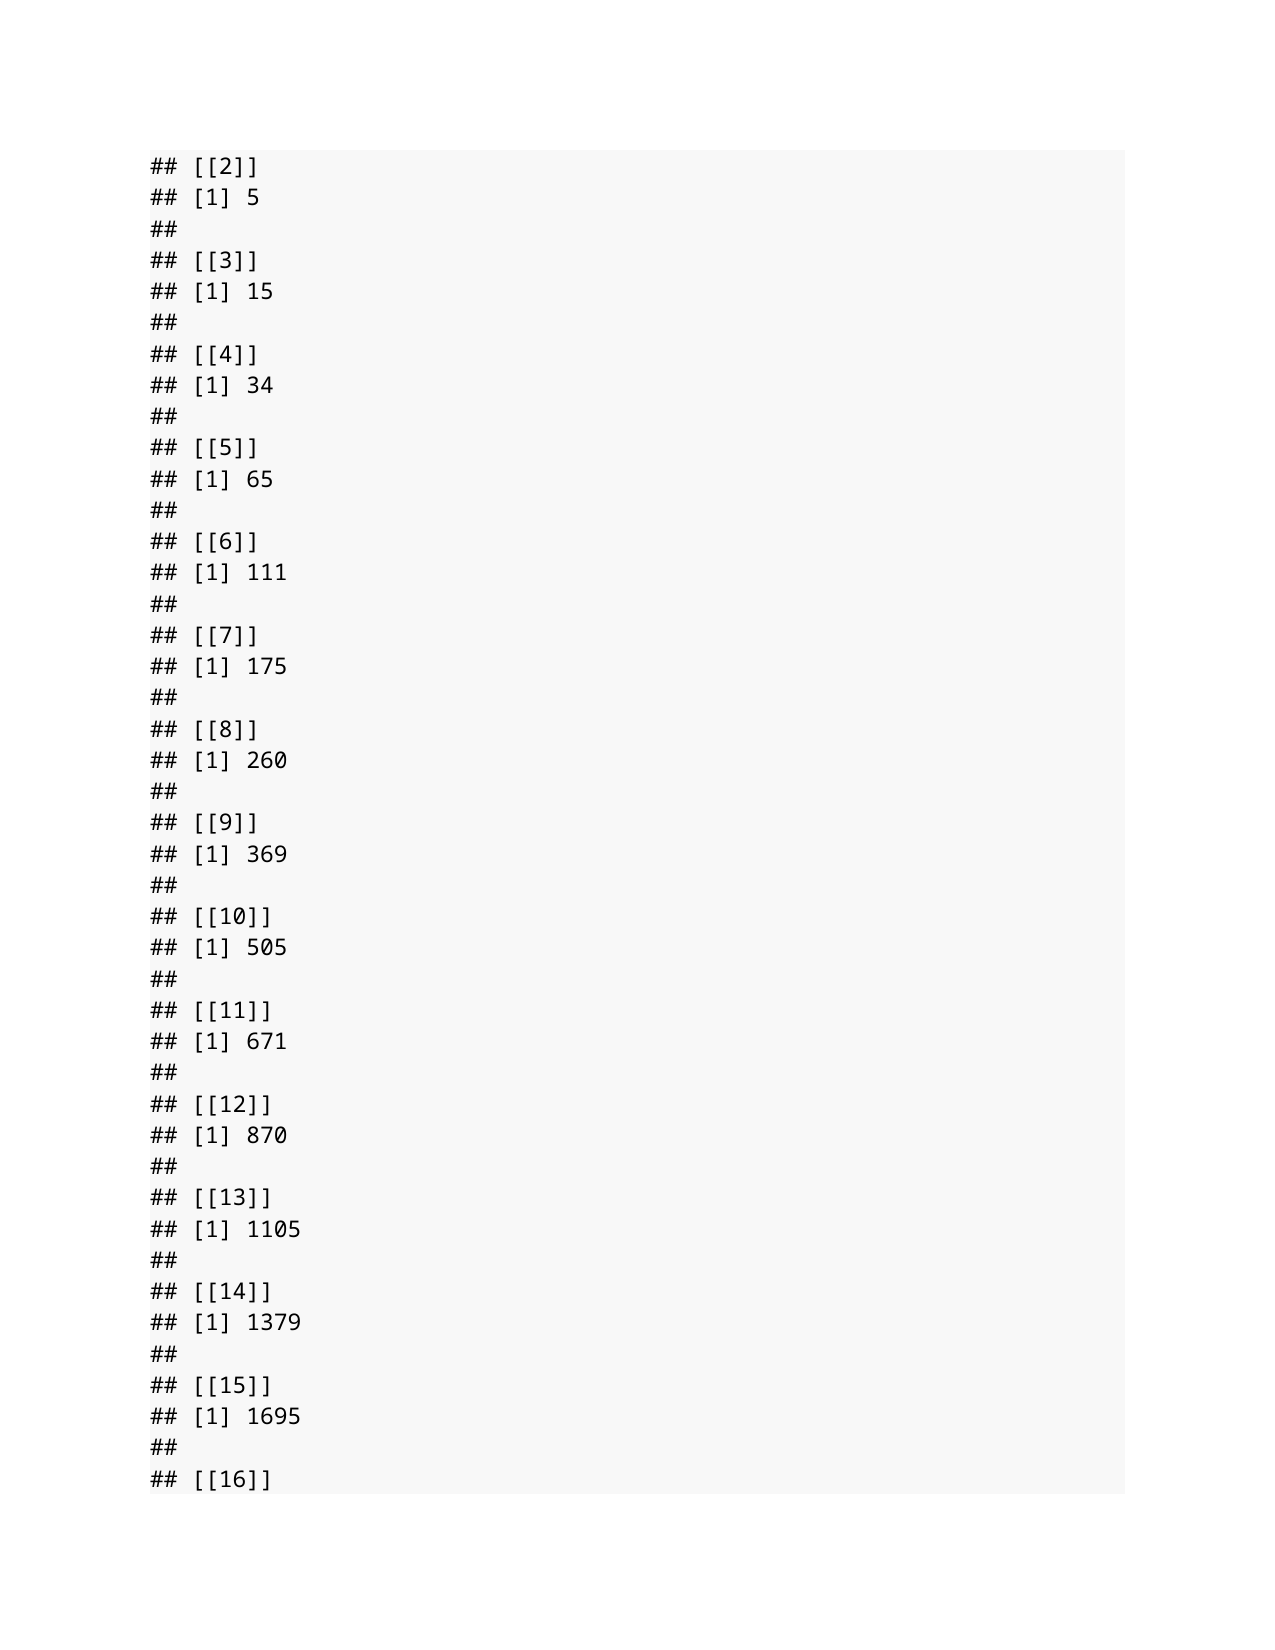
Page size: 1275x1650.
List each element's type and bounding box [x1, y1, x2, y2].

text [150, 150, 1125, 1494]
